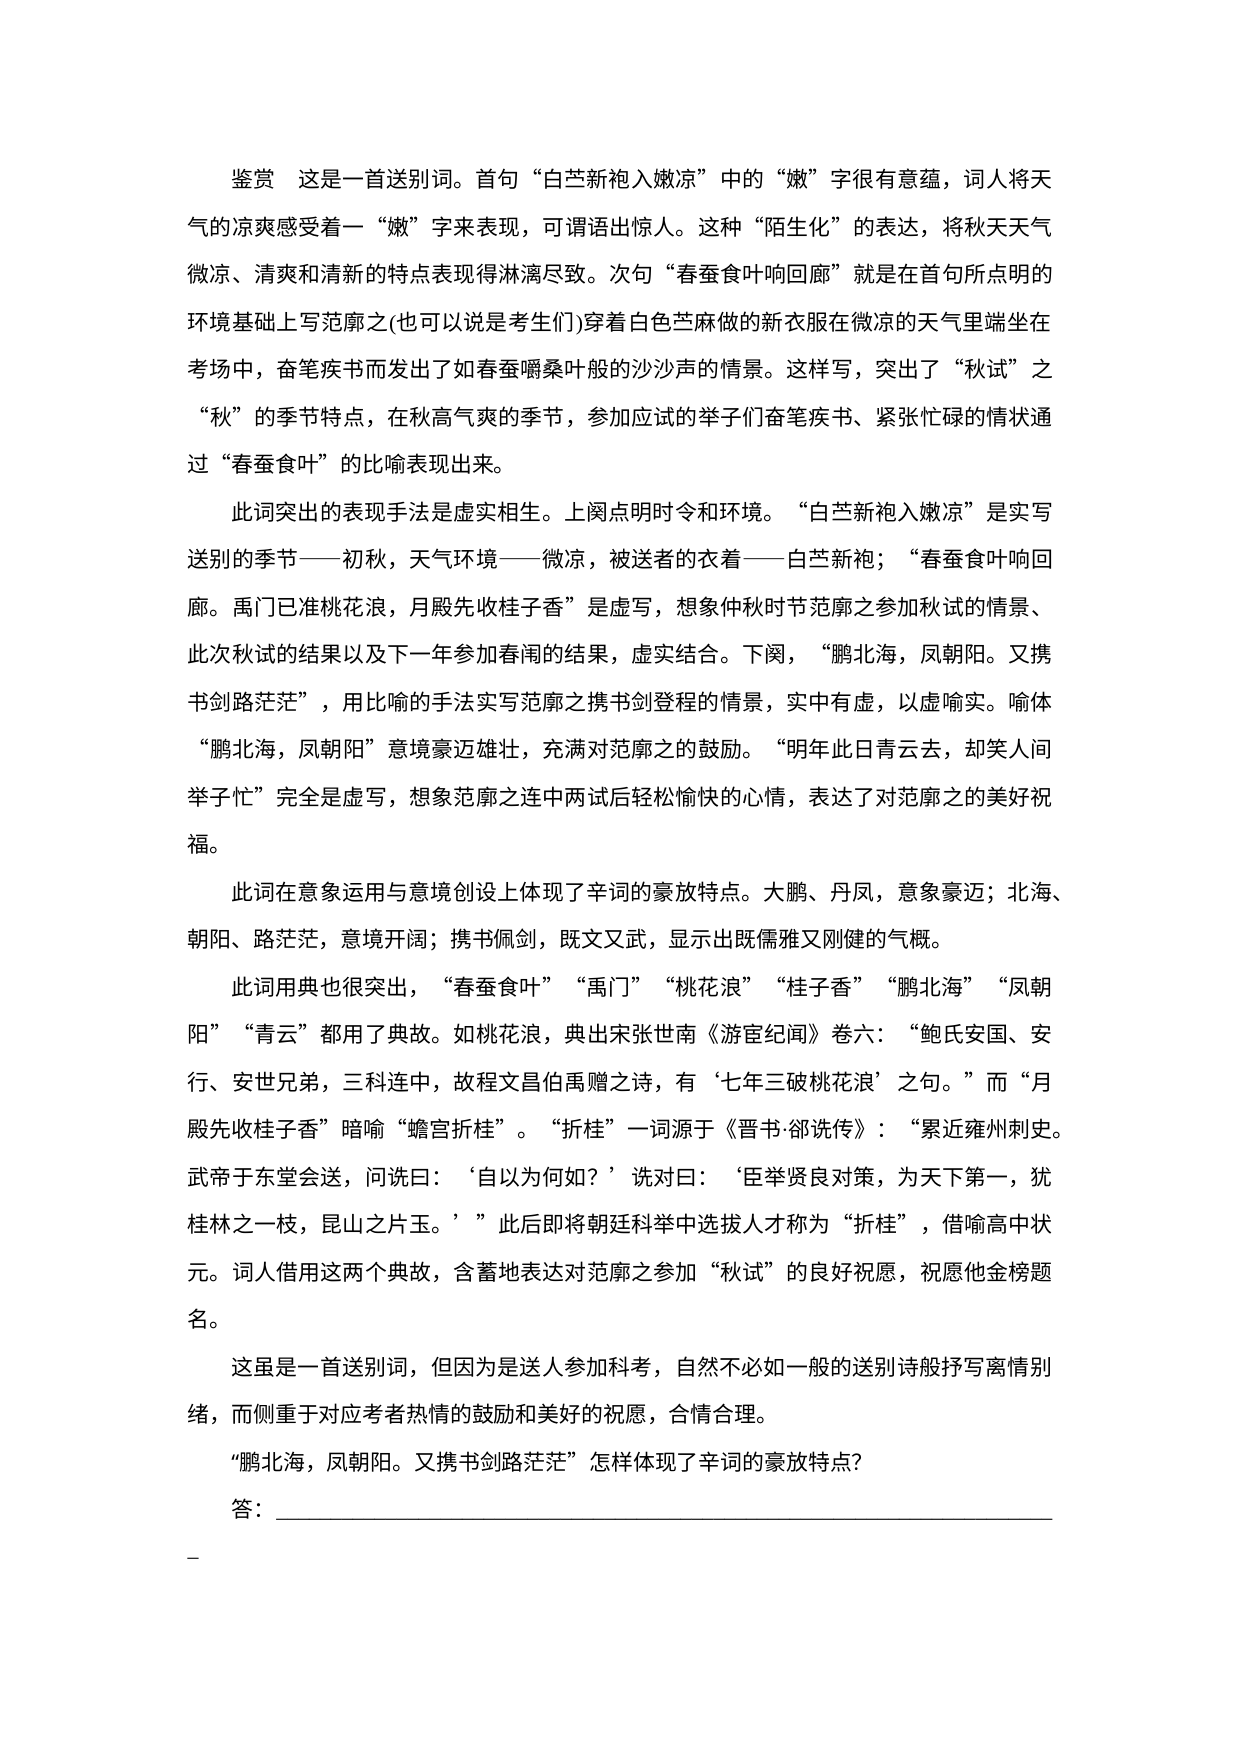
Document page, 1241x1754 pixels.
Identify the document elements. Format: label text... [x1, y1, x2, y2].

text 此词用典也很突出，“春蚕食叶”“禹门”“桃花浪”“桂子香”“鹏北海”“凤朝阳”“青云”都用了典故。如桃花浪，典出宋张世南《游宦纪闻》卷六：“鲍氏安国、安行、安世兄弟，三科连中，故程文昌伯禹赠之诗，有‘七年三破桃花浪’之句。”而“月殿先收桂子香”暗喻“蟾宫折桂”。“折桂”一词源于《晋书·郤诜传》：“累近雍州刺史。武帝于东堂会送，问诜曰：‘自以为何如？’诜对曰：‘臣举贤良对策，为天下第一，犹桂林之一枝，昆山之片玉。’”此后即将朝廷科举中选拔人才称为“折桂”，借喻高中状元。词人借用这两个典故，含蓄地表达对范廓之参加“秋试”的良好祝愿，祝愿他金榜题名。 [187, 969, 1053, 1334]
text 鉴赏 这是一首送别词。首句“白苎新袍入嫩凉”中的“嫩”字很有意蕴，词人将天气的凉爽感受着一“嫩”字来表现，可谓语出惊人。这种“陌生化”的表达，将秋天天气微凉、清爽和清新的特点表现得淋漓尽致。次句“春蚕食叶响回廊”就是在首句所点明的环境基础上写范廓之(也可以说是考生们)穿着白色苎麻做的新衣服在微凉的天气里端坐在考场中，奋笔疾书而发出了如春蚕嚼桑叶般的沙沙声的情景。这样写，突出了“秋试”之“秋”的季节特点，在秋高气爽的季节，参加应试的举子们奋笔疾书、紧张忙碌的情状通过“春蚕食叶”的比喻表现出来。 [187, 162, 1053, 479]
text 答：________________________________________________________________________ [187, 1492, 1053, 1562]
text 这虽是一首送别词，但因为是送人参加科考，自然不必如一般的送别诗般抒写离情别绪，而侧重于对应考者热情的鼓励和美好的祝愿，合情合理。 [187, 1349, 1053, 1429]
text 此词突出的表现手法是虚实相生。上阕点明时令和环境。“白苎新袍入嫩凉”是实写送别的季节——初秋，天气环境——微凉，被送者的衣着——白苎新袍；“春蚕食叶响回廊。禹门已准桃花浪，月殿先收桂子香”是虚写，想象仲秋时节范廓之参加秋试的情景、此次秋试的结果以及下一年参加春闱的结果，虚实结合。下阕，“鹏北海，凤朝阳。又携书剑路茫茫”，用比喻的手法实写范廓之携书剑登程的情景，实中有虚，以虚喻实。喻体“鹏北海，凤朝阳”意境豪迈雄壮，充满对范廓之的鼓励。“明年此日青云去，却笑人间举子忙”完全是虚写，想象范廓之连中两试后轻松愉快的心情，表达了对范廓之的美好祝福。 [187, 494, 1053, 859]
text “鹏北海，凤朝阳。又携书剑路茫茫”怎样体现了辛词的豪放特点？ [187, 1444, 1053, 1476]
text 此词在意象运用与意境创设上体现了辛词的豪放特点。大鹏、丹凤，意象豪迈；北海、朝阳、路茫茫，意境开阔；携书佩剑，既文又武，显示出既儒雅又刚健的气概。 [187, 874, 1053, 954]
